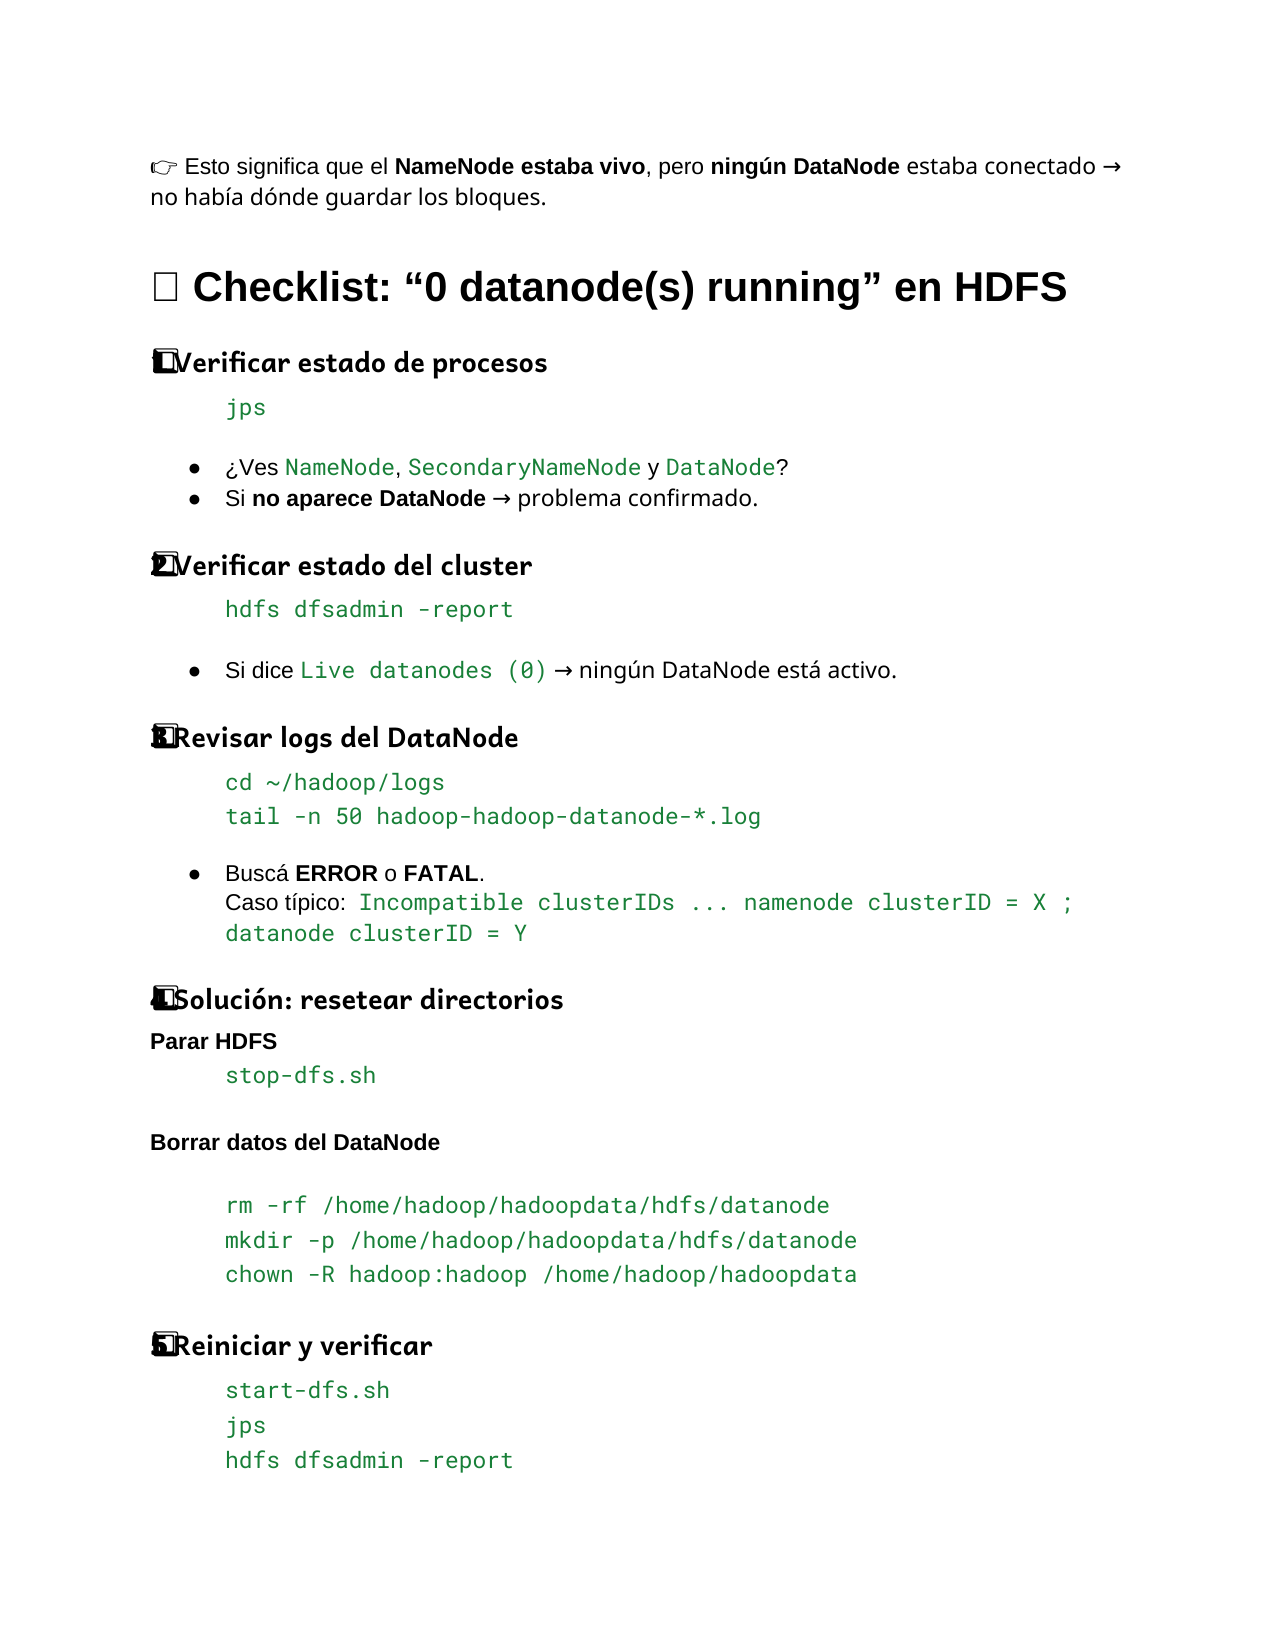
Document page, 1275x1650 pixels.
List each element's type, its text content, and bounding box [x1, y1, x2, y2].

text chown -R hadoop:hadoop /home/hadoop/hadoopdata [225, 1259, 1125, 1289]
text 👉 Esto significa que el NameNode estaba vivo, pero ningún DataNode estaba conectado → no había dónde guardar los bloques. [150, 150, 1125, 212]
text tail -n 50 hadoop-hadoop-datanode-*.log [225, 801, 1125, 831]
text jps [150, 392, 1125, 422]
subtitle 5️⃣ Reiniciar y verificar [150, 1323, 1125, 1366]
subtitle 📝 Checklist: “0 datanode(s) running” en HDFS [150, 262, 1125, 310]
subtitle 3️⃣ Revisar logs del DataNode [150, 714, 1125, 758]
text start-dfs.sh [225, 1375, 1125, 1405]
text mkdir -p /home/hadoop/hadoopdata/hdfs/datanode [225, 1224, 1125, 1254]
subtitle 1️⃣ Verificar estado de procesos [150, 339, 1125, 383]
list Si no aparece DataNode → problema confirmado. [187, 481, 1125, 513]
list ¿Ves NameNode, SecondaryNameNode y DataNode? [187, 451, 1125, 481]
text Borrar datos del DataNode rm -rf /home/hadoop/hadoopdata/hdfs/datanode [150, 1128, 1125, 1220]
subtitle 2️⃣ Verificar estado del cluster [150, 542, 1125, 586]
text hdfs dfsadmin -report [150, 594, 1125, 624]
list Buscá ERROR o FATAL. Caso típico: Incompatible clusterIDs ... namenode clusterID = X ; datanode clusterID = Y [187, 860, 1125, 947]
text cd ~/hadoop/logs [225, 766, 1125, 796]
subtitle 4️⃣ Solución: resetear directorios [150, 976, 1125, 1020]
list Si dice Live datanodes (0) → ningún DataNode está activo. [187, 653, 1125, 685]
text hdfs dfsadmin -report [225, 1444, 1125, 1474]
text jps [225, 1409, 1125, 1439]
text Parar HDFS stop-dfs.sh [150, 1028, 1125, 1089]
